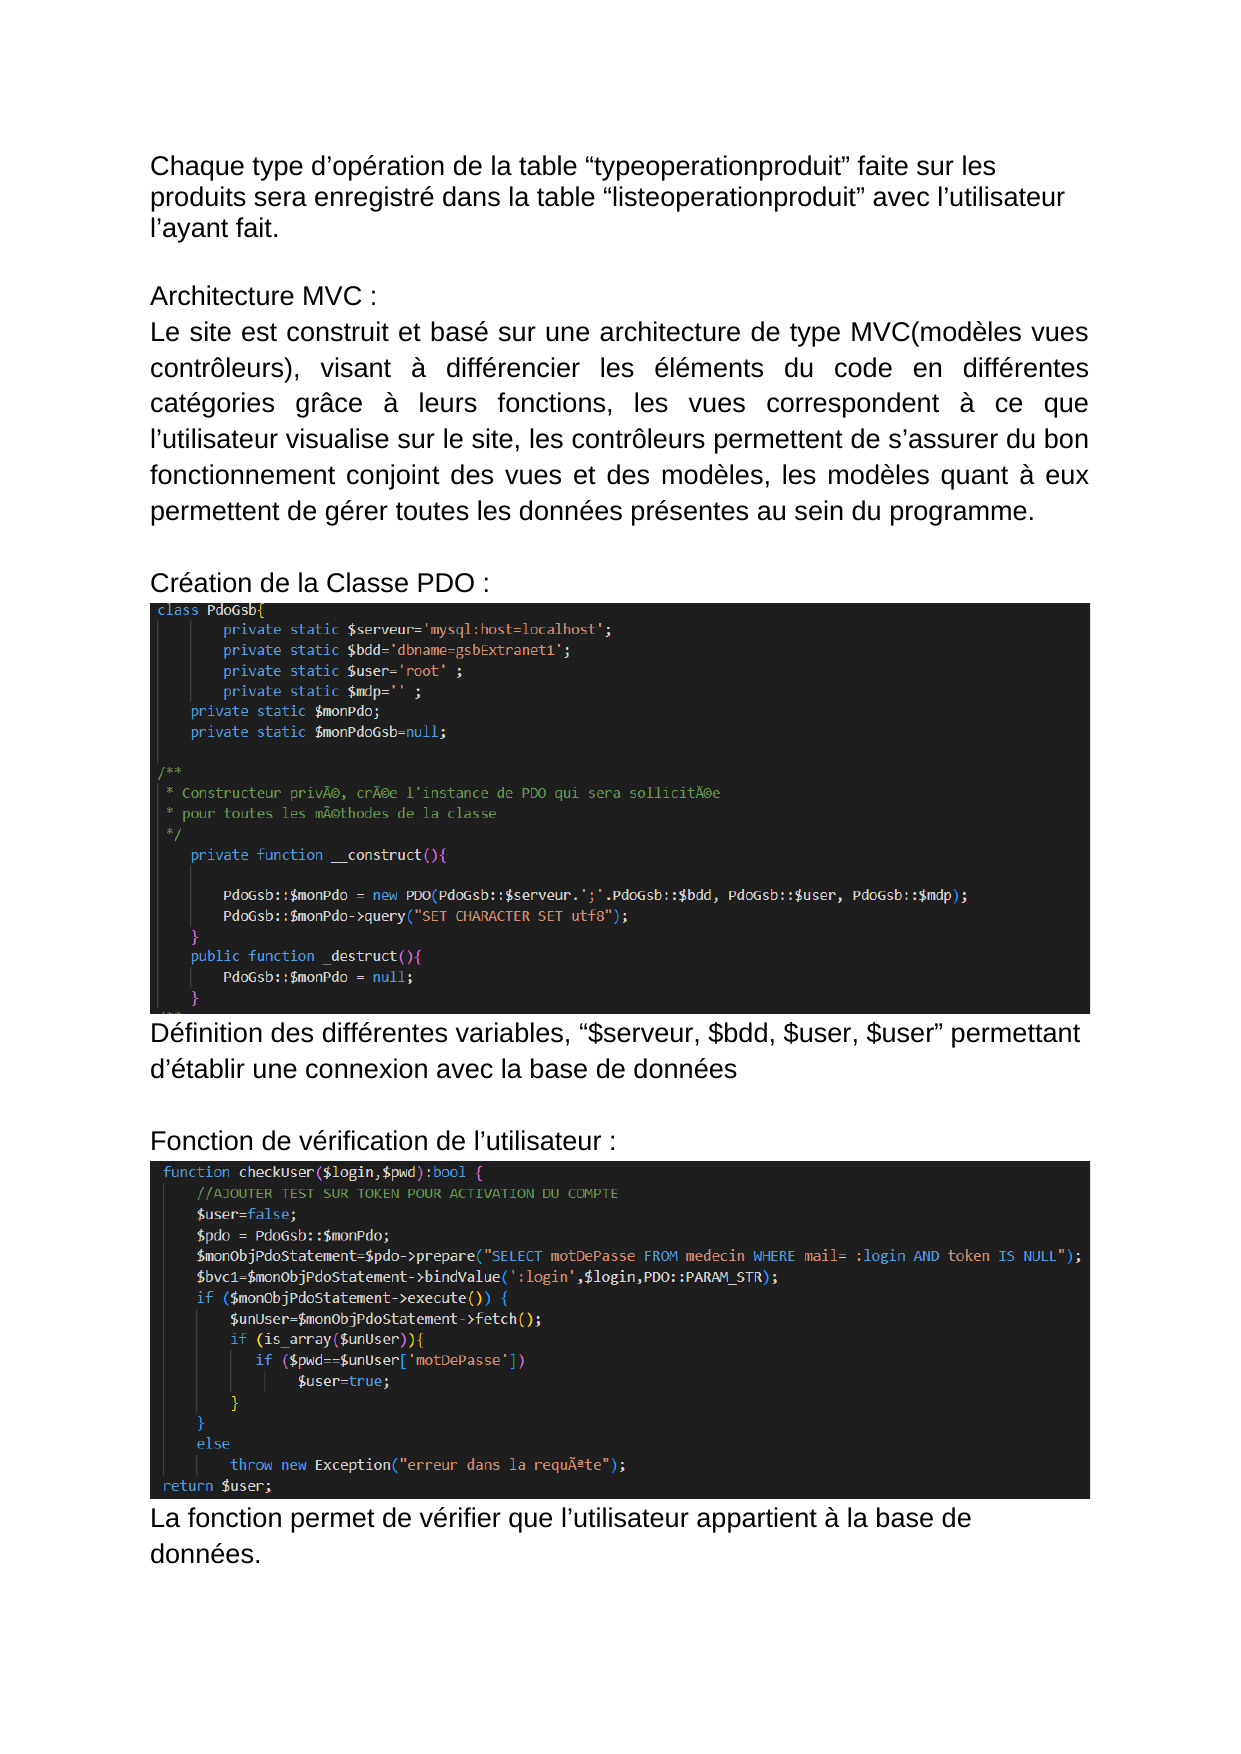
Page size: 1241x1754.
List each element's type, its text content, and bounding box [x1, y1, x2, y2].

picture [150, 603, 1091, 1014]
text Chaque type d’opération de la table “typeoperationproduit” faite sur les produits sera enregistré dans la table “listeoperationproduit” avec l’utilisateur l’ayant fait. [150, 150, 1090, 244]
text Création de la Classe PDO : [150, 567, 1090, 598]
picture [150, 1161, 1091, 1499]
text Fonction de vérification de l’utilisateur : [150, 1125, 1090, 1156]
text Définition des différentes variables, “$serveur, $bdd, $user, $user” permettant d’établir une connexion avec la base de données [150, 1017, 1090, 1084]
text La fonction permet de vérifier que l’utilisateur appartient à la base de données. [150, 1502, 1090, 1570]
text Architecture MVC : [150, 280, 1090, 311]
text Le site est construit et basé sur une architecture de type MVC(modèles vues contrôleurs), visant à différencier les éléments du code en différentes catégories grâce à leurs fonctions, les vues correspondent à ce que l’utilisateur visualise sur le site, les contrôleurs permettent de s’assurer du bon fonctionnement conjoint des vues et des modèles, les modèles quant à eux permettent de gérer toutes les données présentes au sein du programme. [150, 316, 1090, 527]
